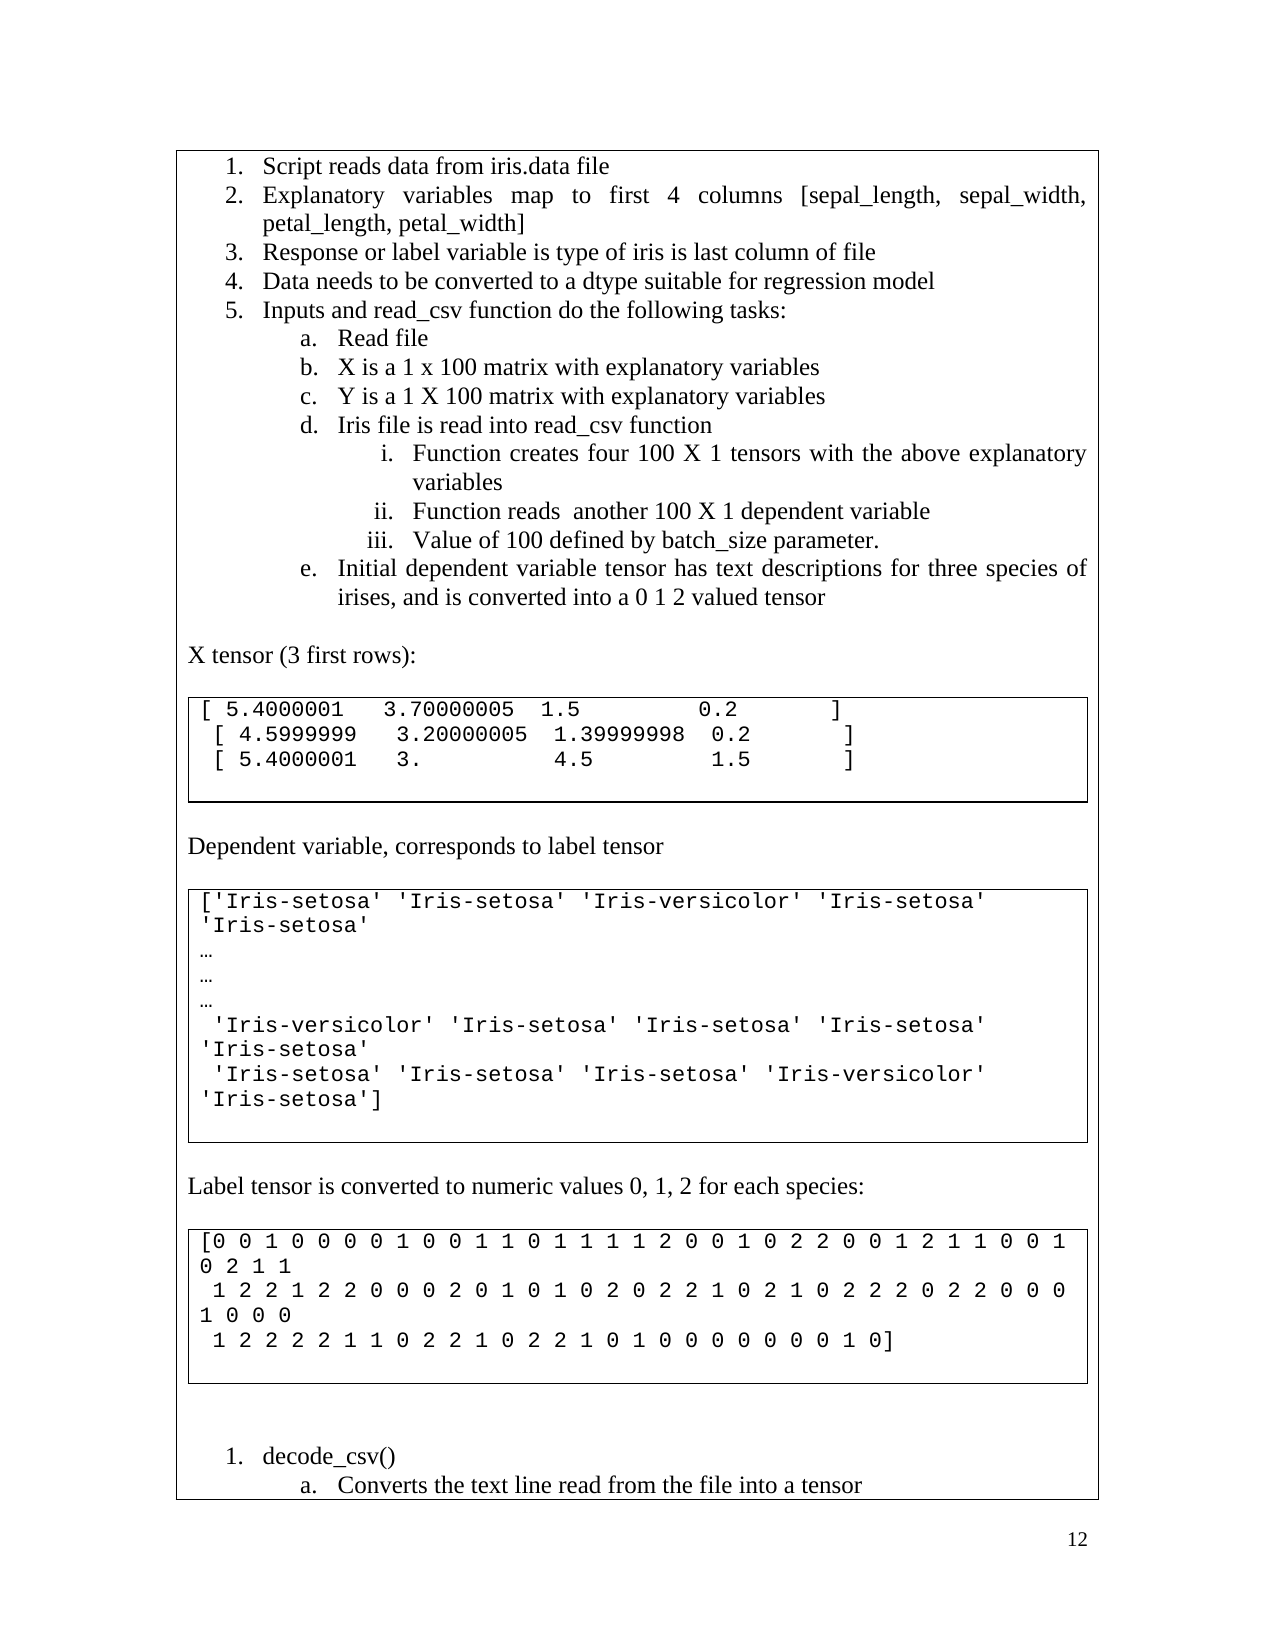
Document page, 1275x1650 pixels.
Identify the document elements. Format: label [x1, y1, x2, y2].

table_header [177, 151, 1098, 1499]
